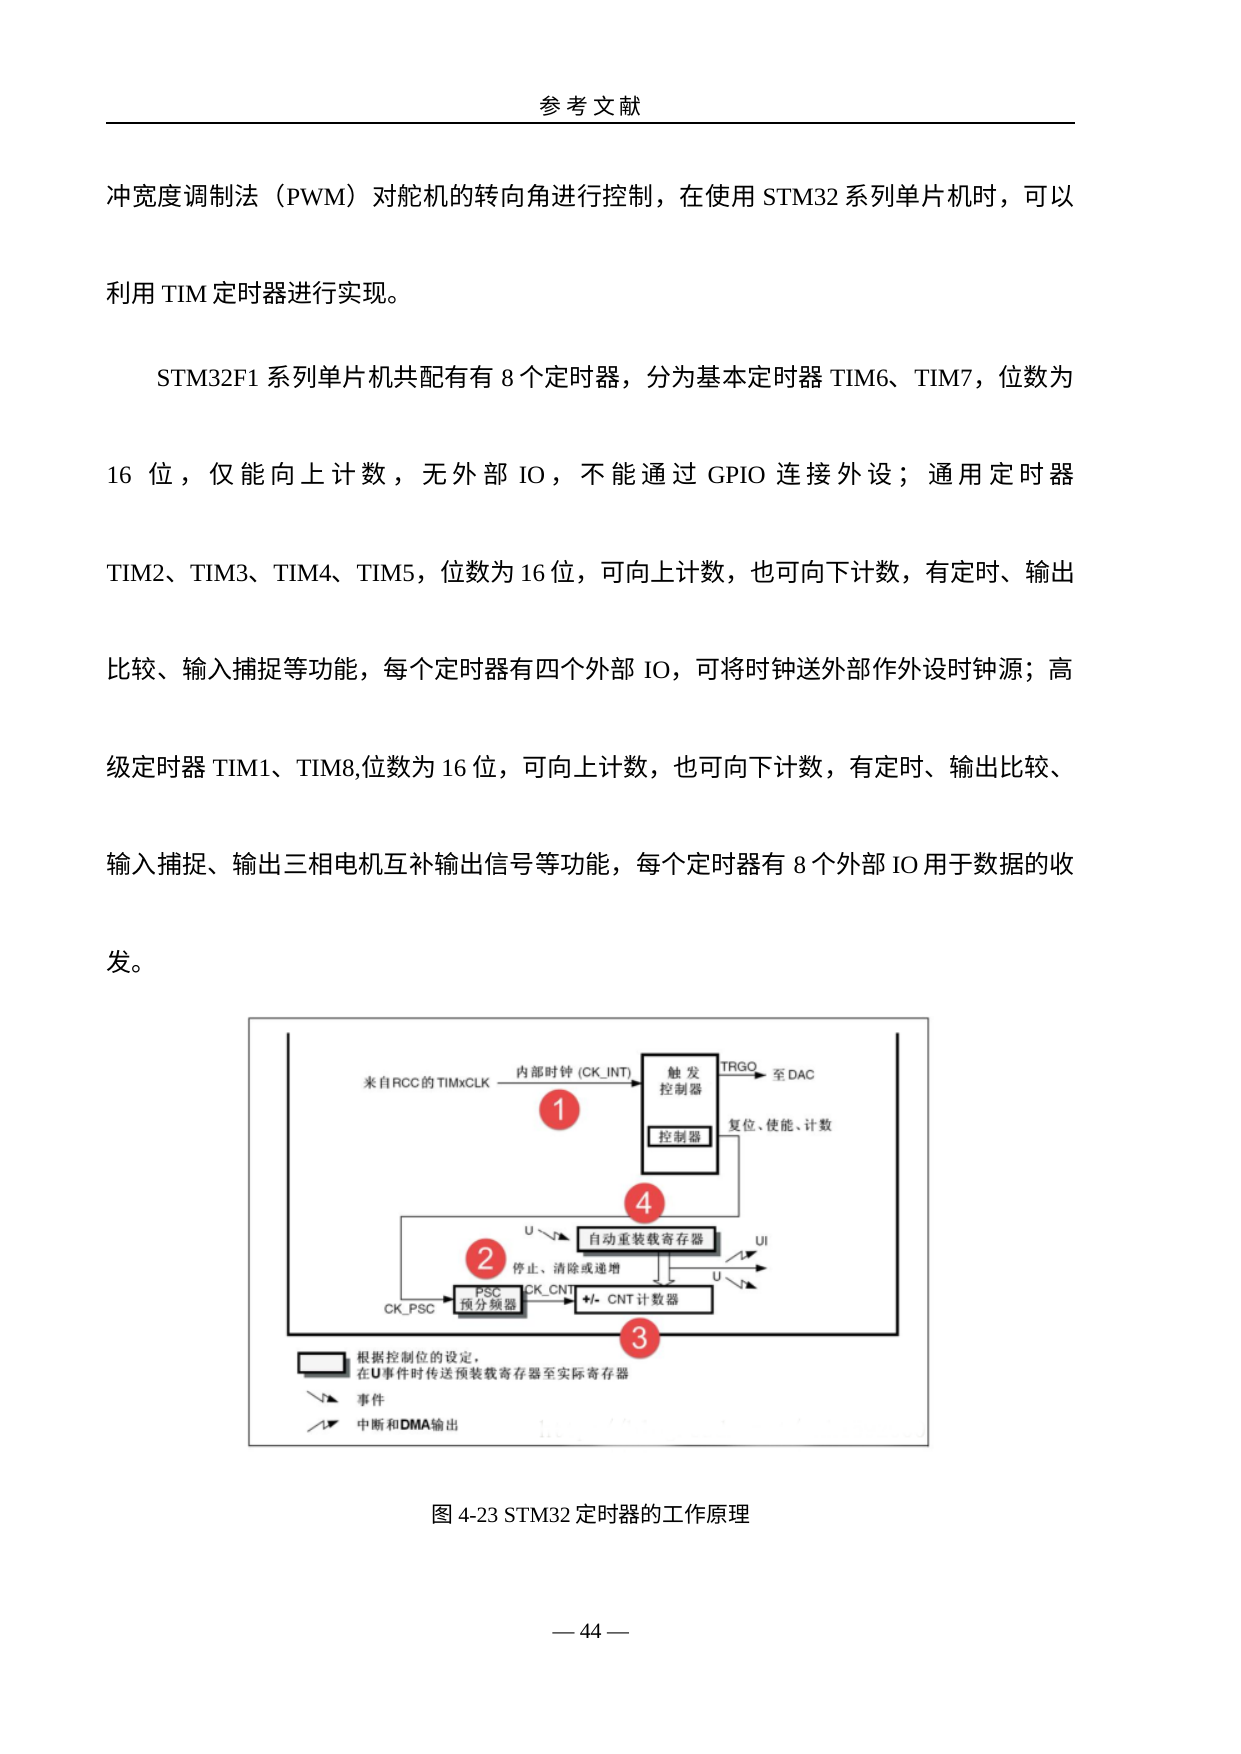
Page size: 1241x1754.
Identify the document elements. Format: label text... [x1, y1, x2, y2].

picture [241, 1010, 940, 1455]
text 本系统中的舵机转向系统需要使舵机连接的系统可以转到任意角度，因此使用了脉冲宽度调制法（PWM）对舵机的转向角进行控制，在使用STM32系列单片机时，可以利用TIM定时器进行实现。 [106, 162, 1075, 324]
text STM32F1 系列单片机共配有有8个定时器，分为基本定时器TIM6、TIM7，位数为16 位，仅能向上计数，无外部IO，不能通过GPIO连接外设；通用定时器 TIM2、TIM3、TIM4、TIM5，位数为16位，可向上计数，也可向下计数，有定时、输出比较、输入捕捉等功能，每个定时器有四个外部 IO，可将时钟送外部作外设时钟源；高级定时器 TIM1、TIM8,位数为16 位，可向上计数，也可向下计数，有定时、输出比较、输入捕捉、输出三相电机互补输出信号等功能，每个定时器有8个外部IO用于数据的收发。 [106, 343, 1075, 993]
